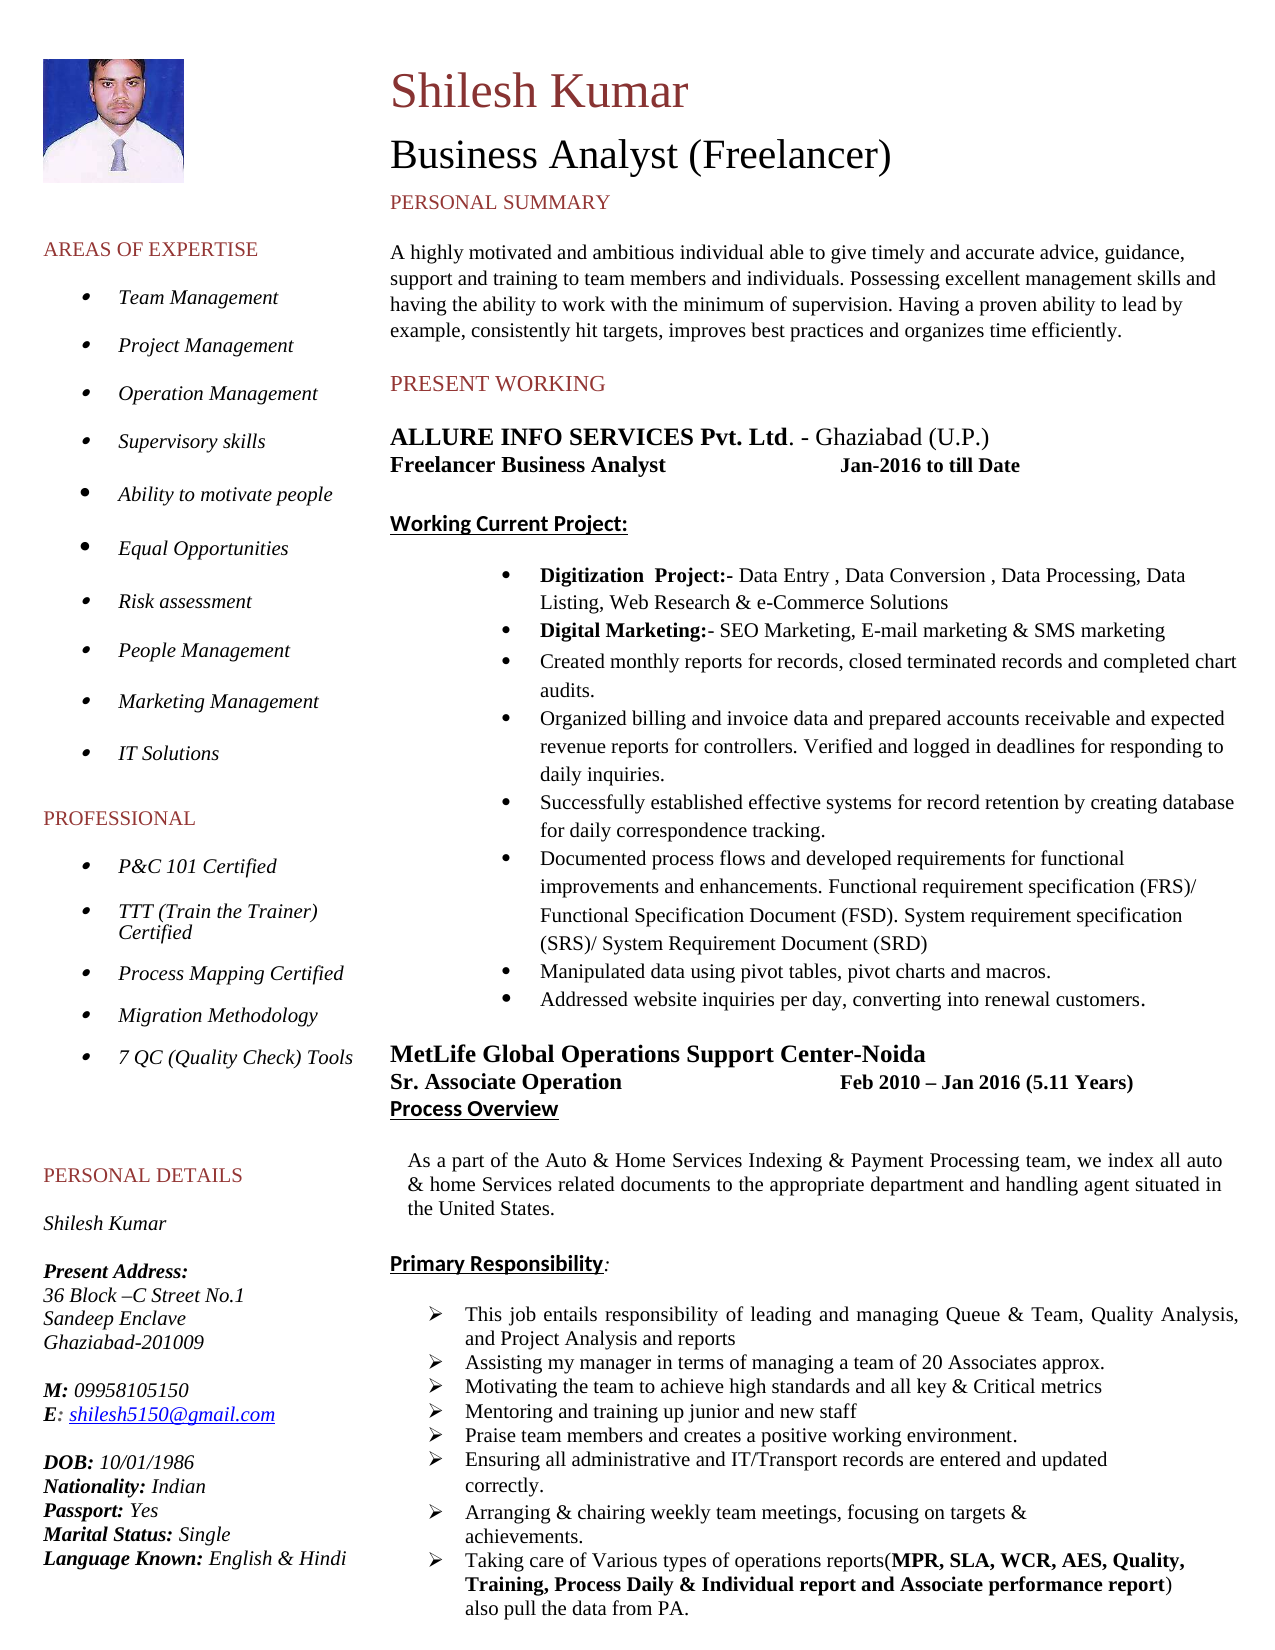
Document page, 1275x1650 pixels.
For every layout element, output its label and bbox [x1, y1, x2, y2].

picture [43, 59, 184, 183]
